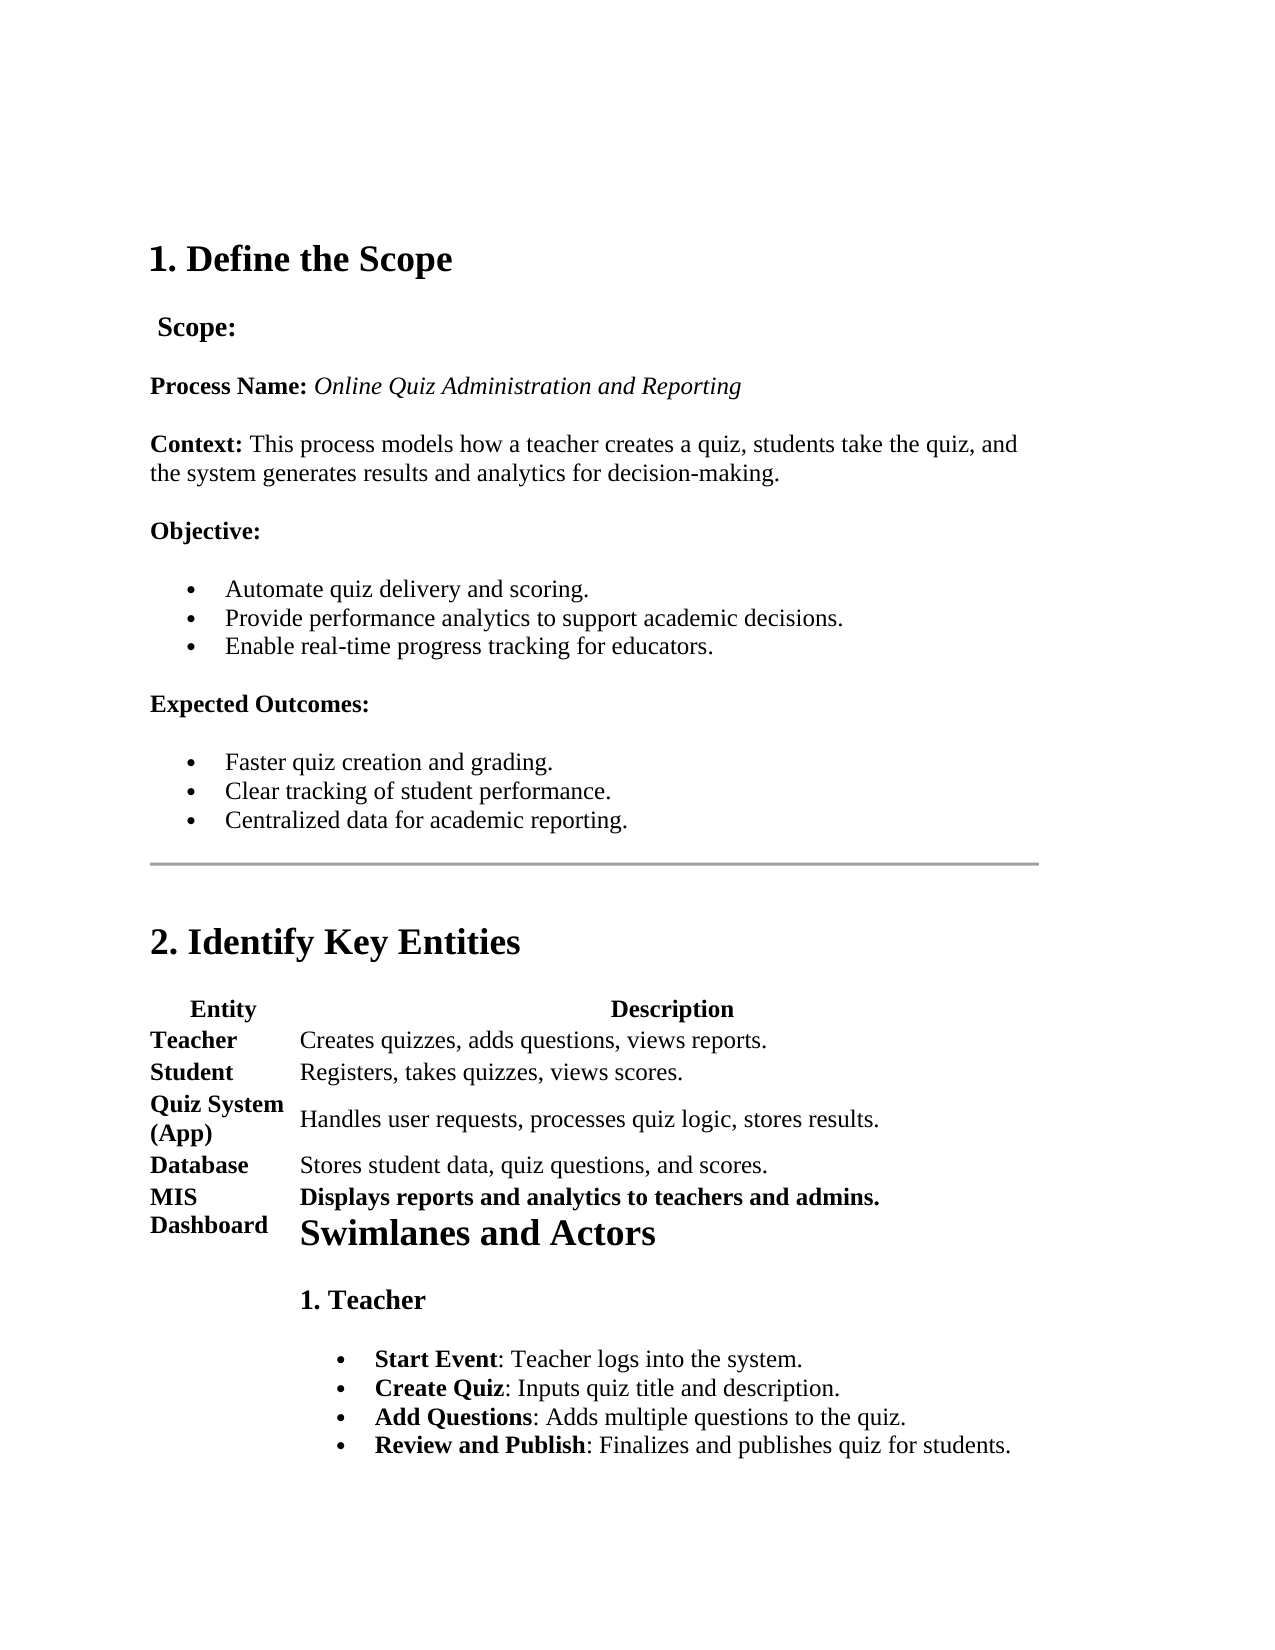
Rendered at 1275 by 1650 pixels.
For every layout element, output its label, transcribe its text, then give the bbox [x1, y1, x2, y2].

text Objective: [150, 516, 1039, 545]
list Faster quiz creation and grading. [187, 747, 1039, 776]
table_header Description [298, 992, 1047, 1024]
text Process Name: Online Quiz Administration and Reporting [150, 371, 1039, 400]
table_cell Quiz System (App) [149, 1088, 298, 1148]
table_cell MIS Dashboard [149, 1180, 298, 1490]
list Provide performance analytics to support academic decisions. [187, 603, 1039, 631]
table_cell Registers, takes quizzes, views scores. [298, 1056, 1047, 1088]
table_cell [298, 1180, 1047, 1490]
list Automate quiz delivery and scoring. [187, 574, 1039, 603]
list Centralized data for academic reporting. [187, 805, 1039, 833]
text 1. Define the Scope [150, 236, 1039, 281]
list Enable real-time progress tracking for educators. [187, 631, 1039, 660]
list Clear tracking of student performance. [187, 776, 1039, 805]
table_cell Creates quizzes, adds questions, views reports. [298, 1024, 1047, 1056]
text Context: This process models how a teacher creates a quiz, students take the quiz, and the system generates results and analytics for decision-making. [150, 429, 1039, 487]
table_cell Database [149, 1148, 298, 1180]
text Expected Outcomes: [150, 689, 1039, 718]
text 2. Identify Key Entities [150, 920, 1039, 963]
text Scope: [150, 310, 1039, 342]
table_cell Stores student data, quiz questions, and scores. [298, 1148, 1047, 1180]
table_cell Handles user requests, processes quiz logic, stores results. [298, 1088, 1047, 1148]
table_cell Teacher [149, 1024, 298, 1056]
table_cell Student [149, 1056, 298, 1088]
table_header Entity [149, 992, 298, 1024]
